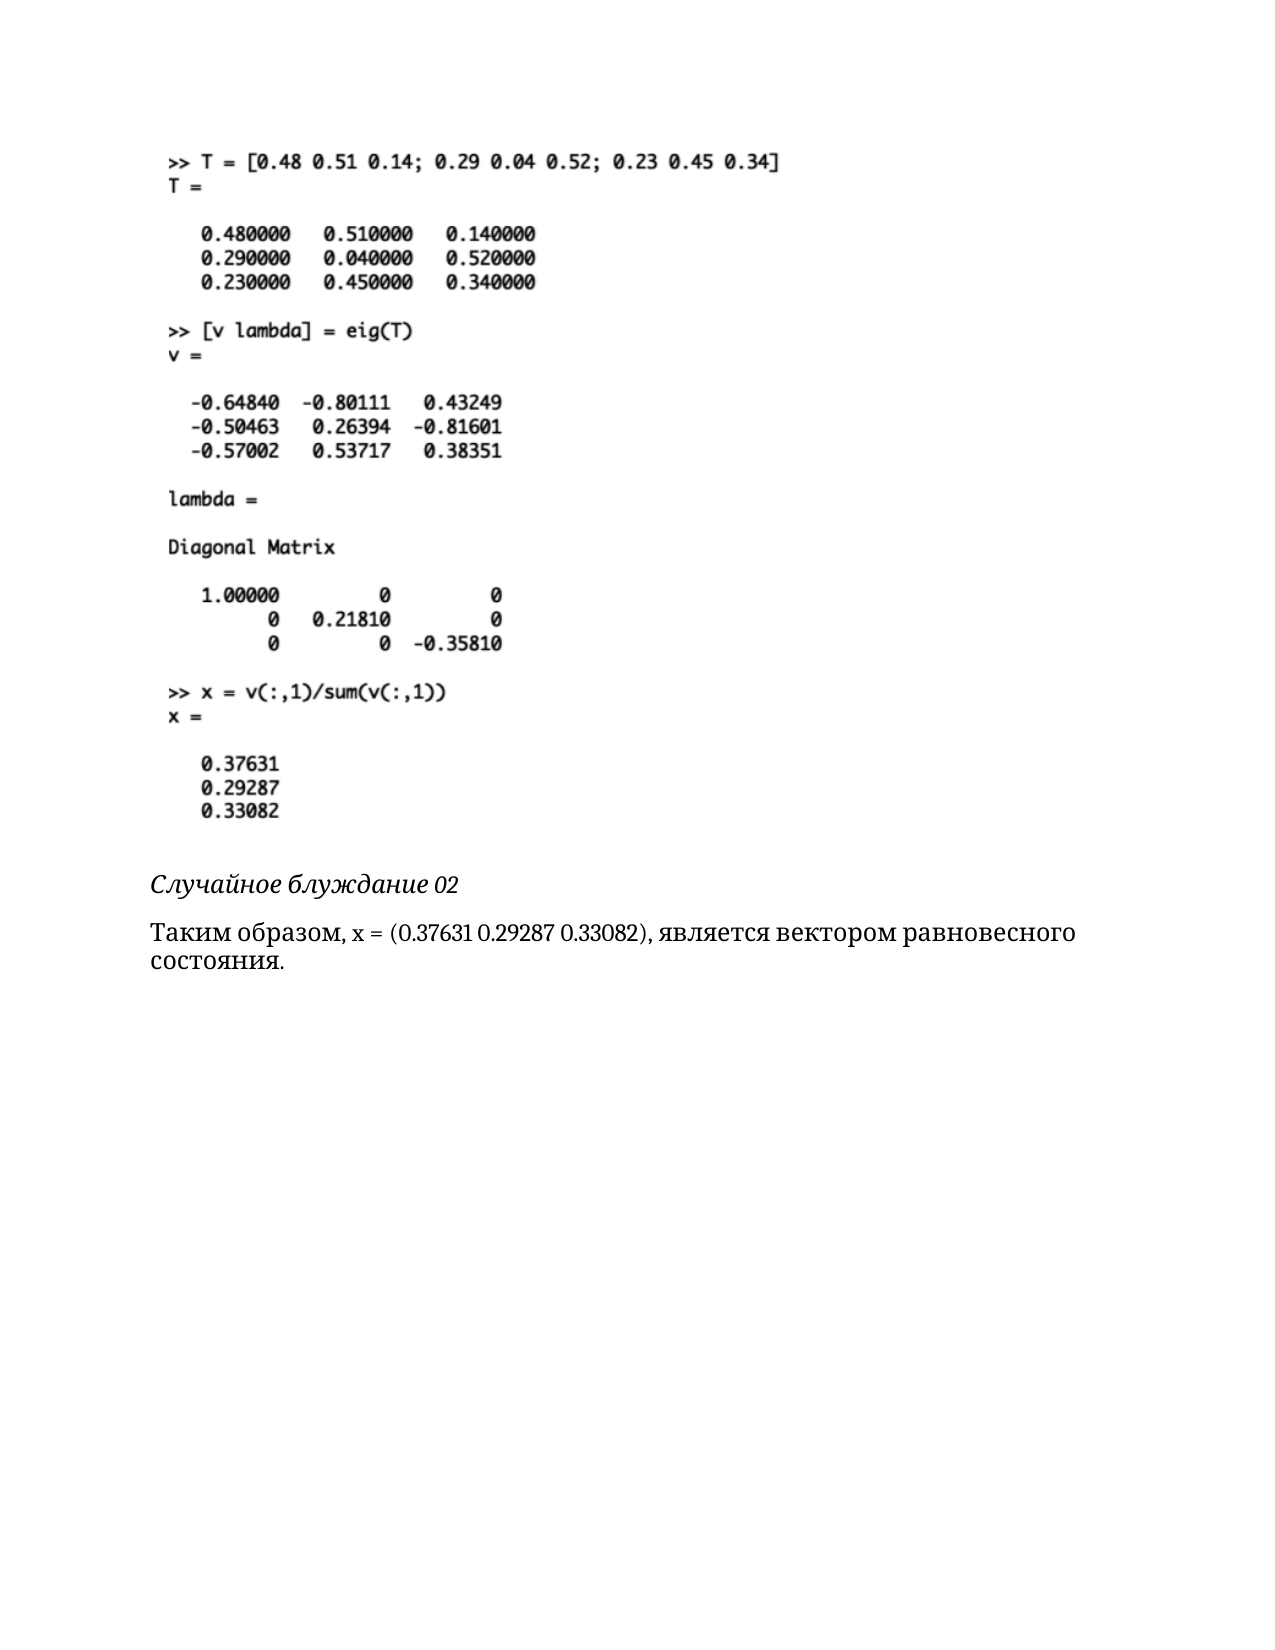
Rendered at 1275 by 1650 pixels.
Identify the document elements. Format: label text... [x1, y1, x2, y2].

text Случайное блуждание 02 [150, 871, 1125, 900]
text Таким образом, x = (0.37631 0.29287 0.33082), является вектором равновесного состояния. [150, 918, 1125, 976]
picture [168, 150, 1044, 851]
